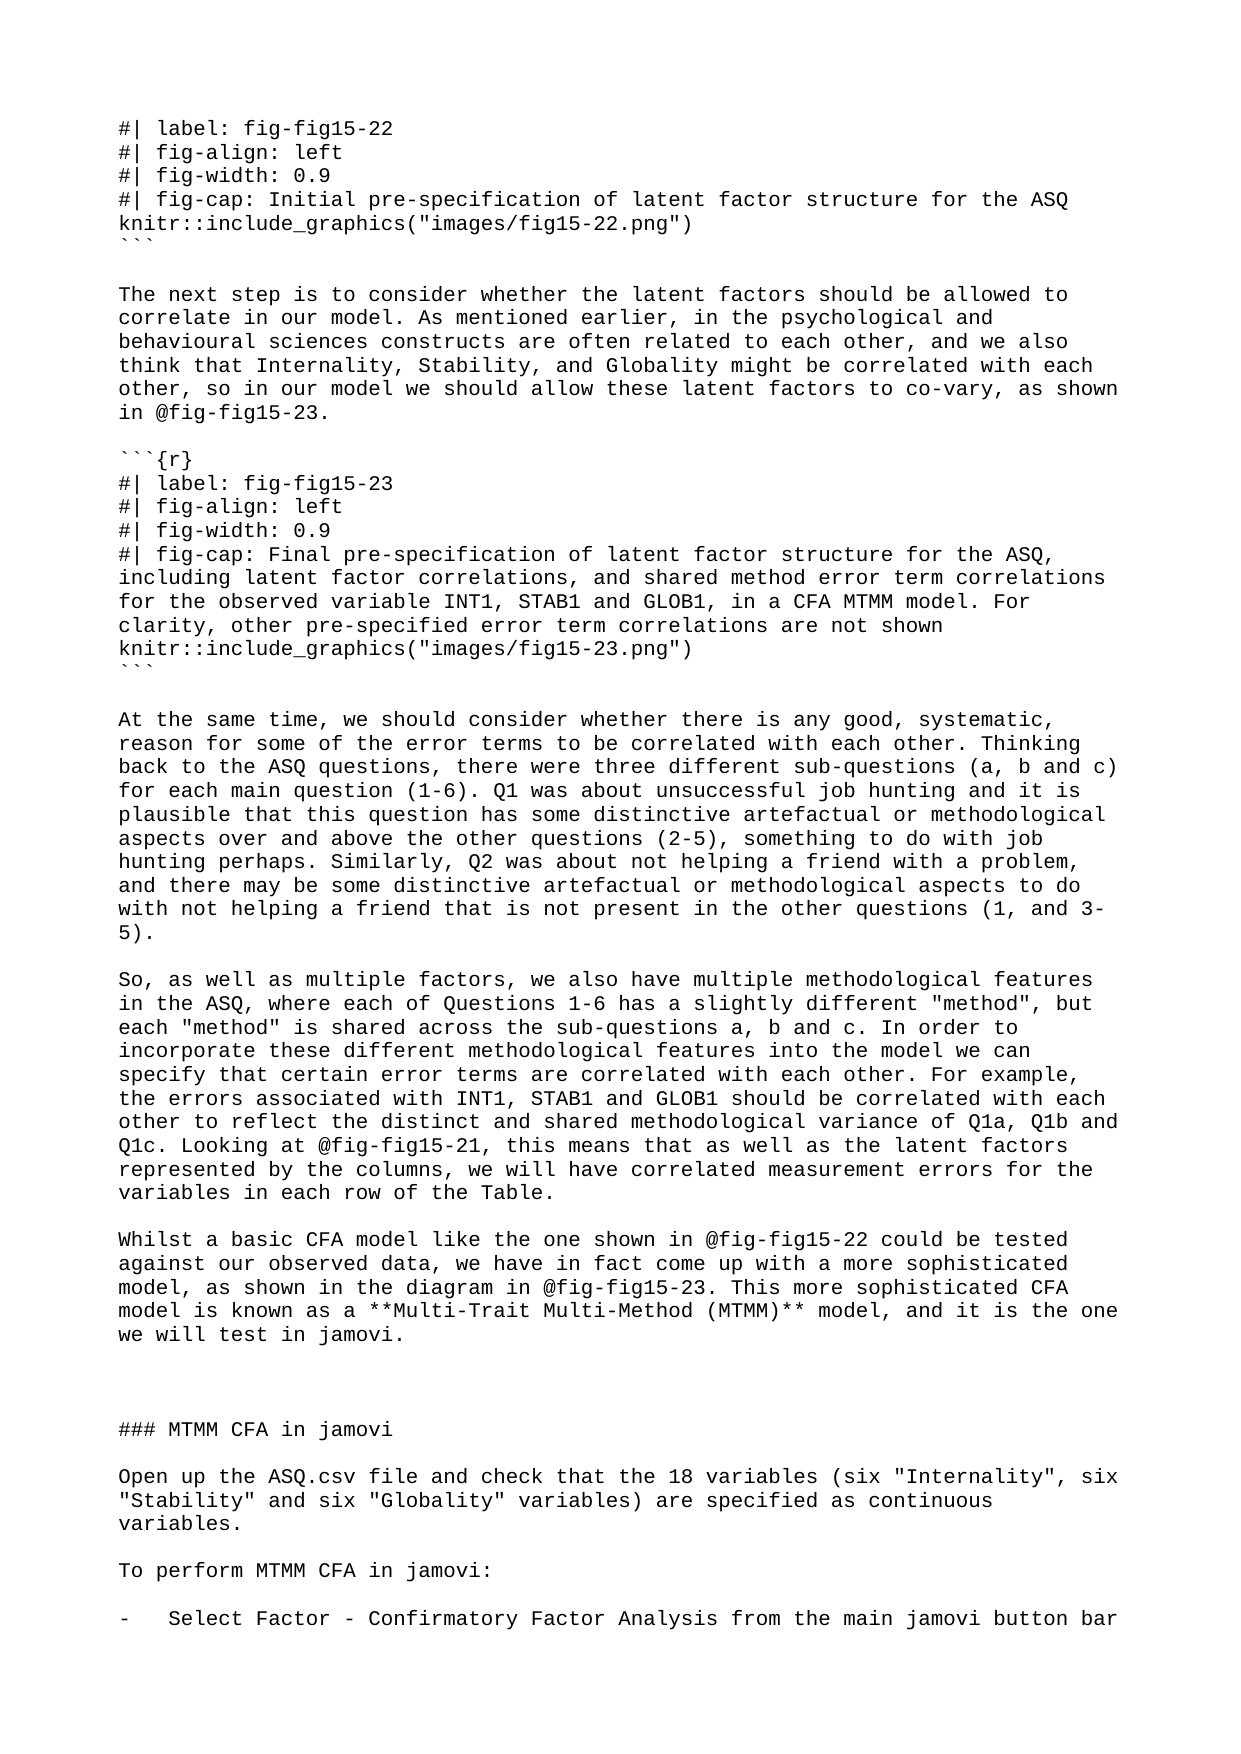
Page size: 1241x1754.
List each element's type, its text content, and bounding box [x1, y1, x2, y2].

text At the same time, we should consider whether there is any good, systematic, reason for some of the error terms to be correlated with each other. Thinking back to the ASQ questions, there were three different sub-questions (a, b and c) for each main question (1-6). Q1 was about unsuccessful job hunting and it is plausible that this question has some distinctive artefactual or methodological aspects over and above the other questions (2-5), something to do with job hunting perhaps. Similarly, Q2 was about not helping a friend with a problem, and there may be some distinctive artefactual or methodological aspects to do with not helping a friend that is not present in the other questions (1, and 3-5). [118, 709, 1122, 946]
text ``` [118, 236, 1122, 260]
text #| label: fig-fig15-23 [118, 473, 1122, 496]
text ``` [118, 662, 1122, 686]
text So, as well as multiple factors, we also have multiple methodological features in the ASQ, where each of Questions 1-6 has a slightly different "method", but each "method" is shared across the sub-questions a, b and c. In order to incorporate these different methodological features into the model we can specify that certain error terms are correlated with each other. For example, the errors associated with INT1, STAB1 and GLOB1 should be correlated with each other to reflect the distinct and shared methodological variance of Q1a, Q1b and Q1c. Looking at @fig-fig15-21, this means that as well as the latent factors represented by the columns, we will have correlated measurement errors for the variables in each row of the Table. [118, 969, 1122, 1206]
text #| fig-align: left [118, 142, 1122, 165]
text Whilst a basic CFA model like the one shown in @fig-fig15-22 could be tested against our observed data, we have in fact come up with a more sophisticated model, as shown in the diagram in @fig-fig15-23. This more sophisticated CFA model is known as a **Multi-Trait Multi-Method (MTMM)** model, and it is the one we will test in jamovi. [118, 1229, 1122, 1348]
text #| fig-width: 0.9 [118, 520, 1122, 544]
text To perform MTMM CFA in jamovi: [118, 1561, 1122, 1584]
text #| label: fig-fig15-22 [118, 118, 1122, 142]
text #| fig-cap: Final pre-specification of latent factor structure for the ASQ, including latent factor correlations, and shared method error term correlations for the observed variable INT1, STAB1 and GLOB1, in a CFA MTMM model. For clarity, other pre-specified error term correlations are not shown [118, 544, 1122, 638]
text #| fig-width: 0.9 [118, 165, 1122, 189]
text #| fig-cap: Initial pre-specification of latent factor structure for the ASQ [118, 189, 1122, 213]
text knitr::include_graphics("images/fig15-22.png") [118, 213, 1122, 236]
text Open up the ASQ.csv file and check that the 18 variables (six "Internality", six "Stability" and six "Globality" variables) are specified as continuous variables. [118, 1466, 1122, 1537]
text ### MTMM CFA in jamovi [118, 1419, 1122, 1442]
text The next step is to consider whether the latent factors should be allowed to correlate in our model. As mentioned earlier, in the psychological and behavioural sciences constructs are often related to each other, and we also think that Internality, Stability, and Globality might be correlated with each other, so in our model we should allow these latent factors to co-vary, as shown in @fig-fig15-23. [118, 284, 1122, 426]
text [118, 1608, 1122, 1631]
text ```{r} [118, 449, 1122, 473]
text knitr::include_graphics("images/fig15-23.png") [118, 638, 1122, 662]
text #| fig-align: left [118, 496, 1122, 520]
